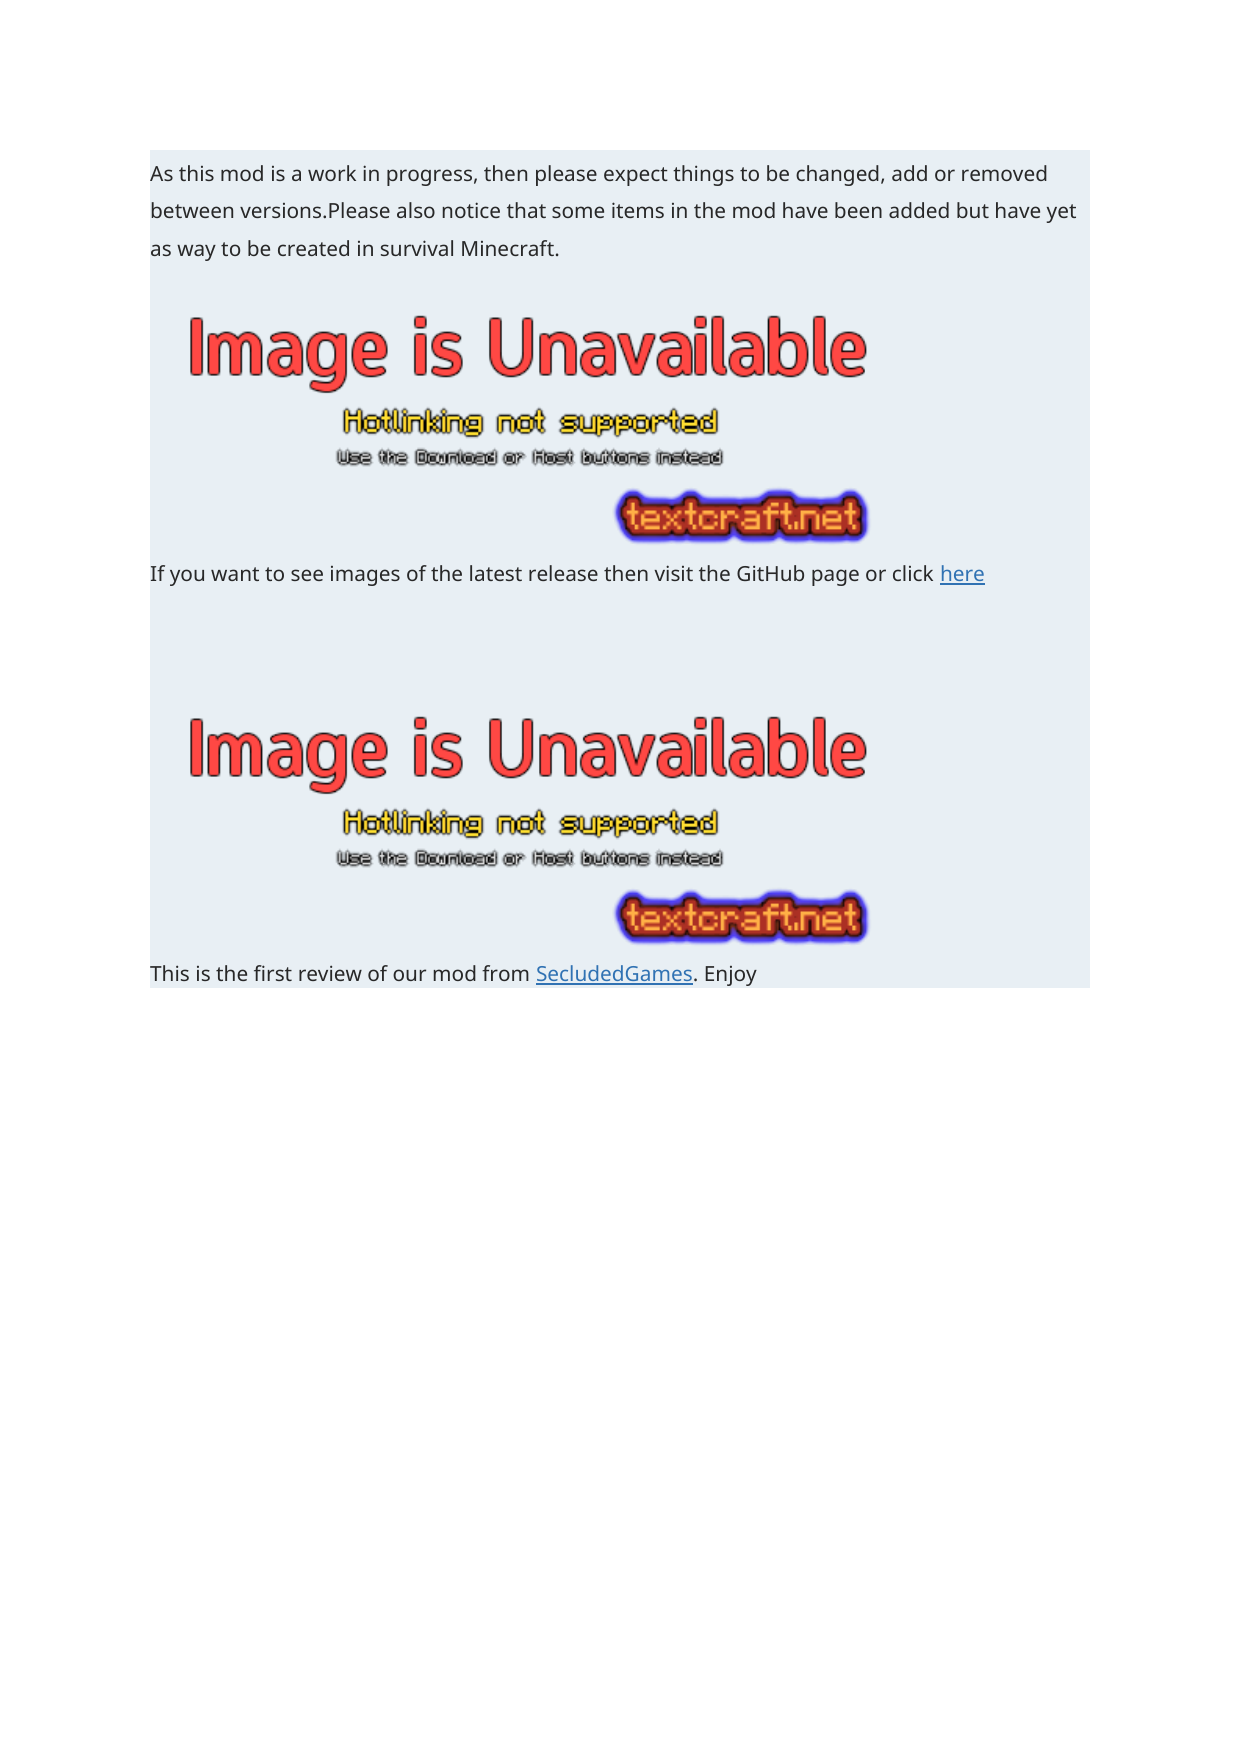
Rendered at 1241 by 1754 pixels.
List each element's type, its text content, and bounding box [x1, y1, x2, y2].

picture [150, 300, 901, 550]
picture [150, 700, 901, 951]
